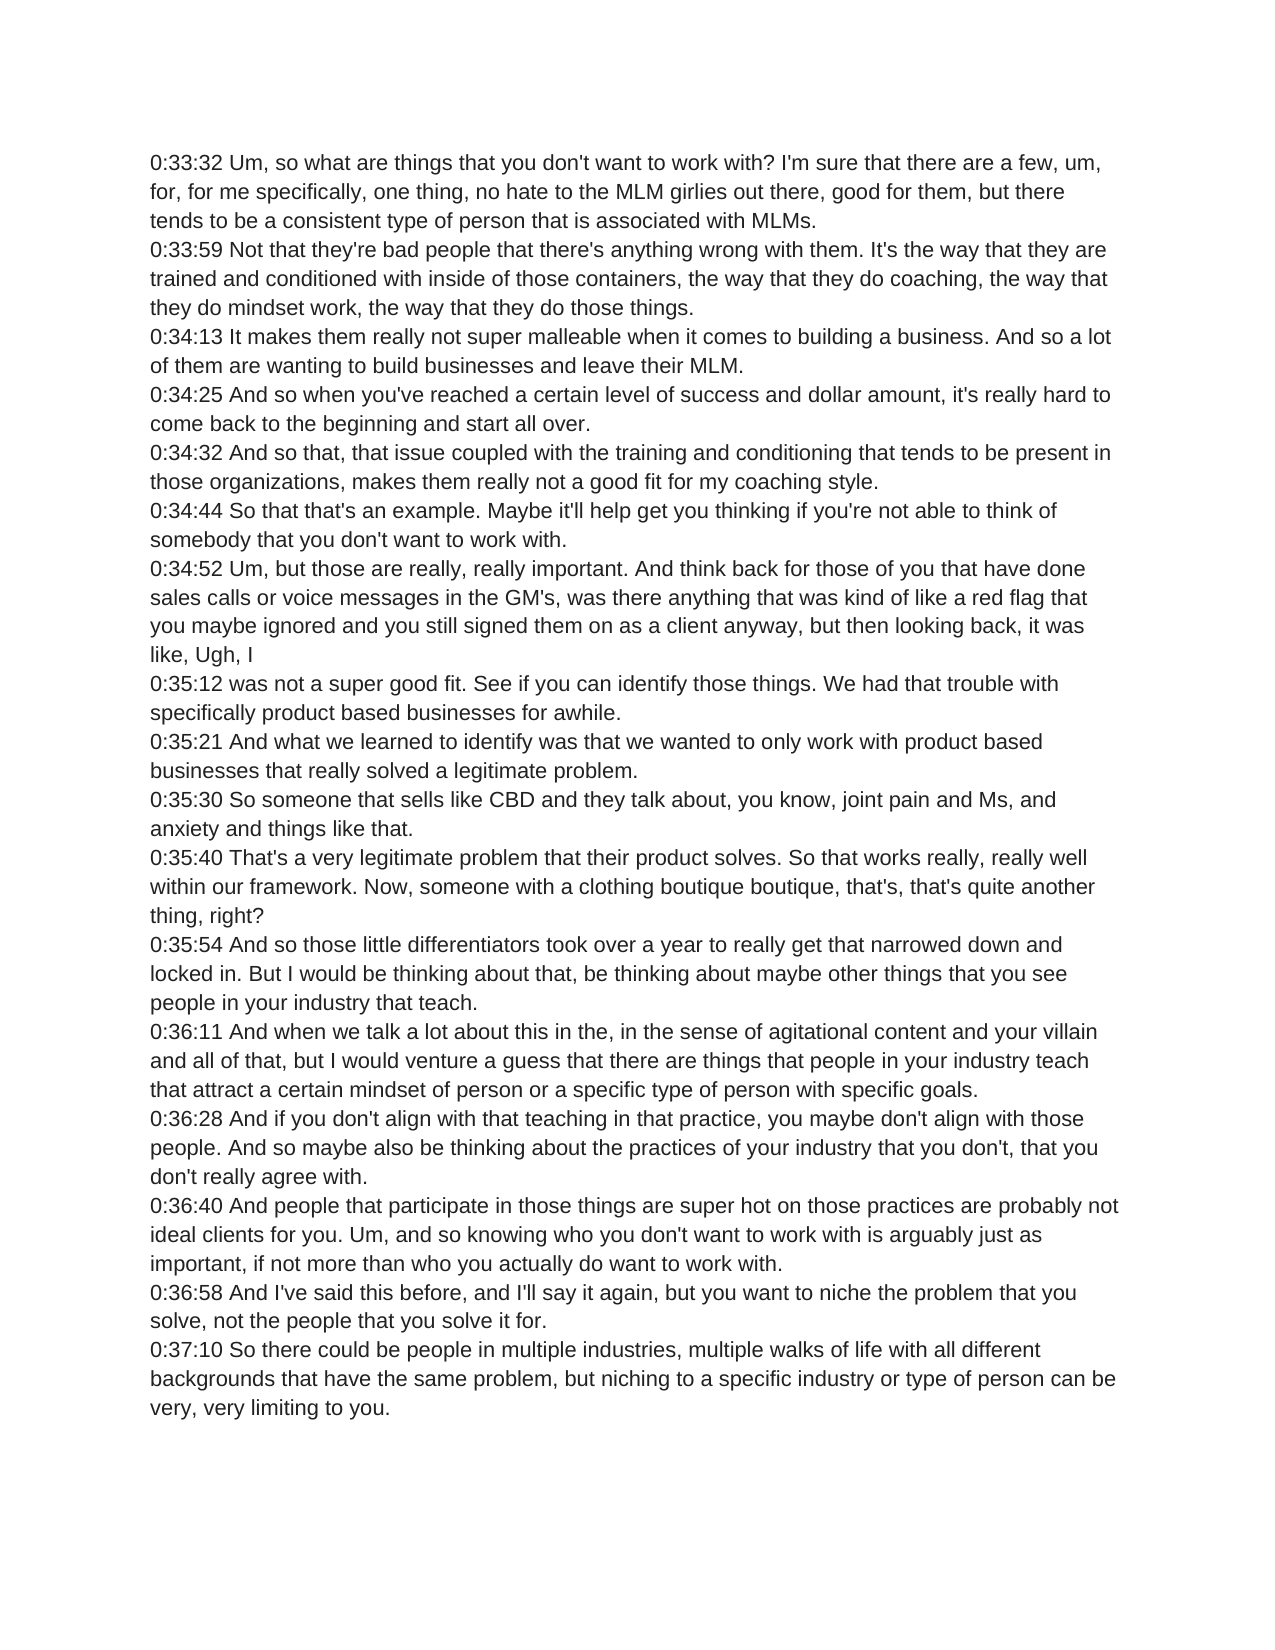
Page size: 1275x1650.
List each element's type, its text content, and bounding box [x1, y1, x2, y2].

text 0:36:11 And when we talk a lot about this in the, in the sense of agitational content and your villain and all of that, but I would venture a guess that there are things that people in your industry teach that attract a certain mindset of person or a specific type of person with specific goals. [150, 1019, 1125, 1102]
text 0:36:40 And people that participate in those things are super hot on those practices are probably not ideal clients for you. Um, and so knowing who you don't want to work with is arguably just as important, if not more than who you actually do want to work with. [150, 1192, 1125, 1276]
text 0:36:58 And I've said this before, and I'll say it again, but you want to niche the problem that you solve, not the people that you solve it for. [150, 1279, 1125, 1333]
text 0:36:28 And if you don't align with that teaching in that practice, you maybe don't align with those people. And so maybe also be thinking about the practices of your industry that you don't, that you don't really agree with. [150, 1106, 1125, 1189]
text 0:33:59 Not that they're bad people that there's anything wrong with them. It's the way that they are trained and conditioned with inside of those containers, the way that they do coaching, the way that they do mindset work, the way that they do those things. [150, 237, 1125, 320]
text 0:33:32 Um, so what are things that you don't want to work with? I'm sure that there are a few, um, for, for me specifically, one thing, no hate to the MLM girlies out there, good for them, but there tends to be a consistent type of person that is associated with MLMs. [150, 150, 1125, 233]
text 0:34:32 And so that, that issue coupled with the training and conditioning that tends to be present in those organizations, makes them really not a good fit for my coaching style. [150, 439, 1125, 494]
text 0:34:44 So that that's an example. Maybe it'll help get you thinking if you're not able to think of somebody that you don't want to work with. [150, 497, 1125, 552]
text 0:34:25 And so when you've reached a certain level of success and dollar amount, it's really hard to come back to the beginning and start all over. [150, 382, 1125, 436]
text 0:35:21 And what we learned to identify was that we wanted to only work with product based businesses that really solved a legitimate problem. [150, 729, 1125, 783]
text 0:35:12 was not a super good fit. See if you can identify those things. We had that trouble with specifically product based businesses for awhile. [150, 671, 1125, 725]
text 0:37:10 So there could be people in multiple industries, multiple walks of life with all different backgrounds that have the same problem, but niching to a specific industry or type of person can be very, very limiting to you. [150, 1337, 1125, 1420]
text 0:34:52 Um, but those are really, really important. And think back for those of you that have done sales calls or voice messages in the GM's, was there anything that was kind of like a red flag that you maybe ignored and you still signed them on as a client anyway, but then looking back, it was like, Ugh, I [150, 555, 1125, 667]
text 0:35:40 That's a very legitimate problem that their product solves. So that works really, really well within our framework. Now, someone with a clothing boutique boutique, that's, that's quite another thing, right? [150, 845, 1125, 928]
text 0:34:13 It makes them really not super malleable when it comes to building a business. And so a lot of them are wanting to build businesses and leave their MLM. [150, 324, 1125, 378]
text 0:35:30 So someone that sells like CBD and they talk about, you know, joint pain and Ms, and anxiety and things like that. [150, 787, 1125, 841]
text 0:35:54 And so those little differentiators took over a year to really get that narrowed down and locked in. But I would be thinking about that, be thinking about maybe other things that you see people in your industry that teach. [150, 932, 1125, 1015]
